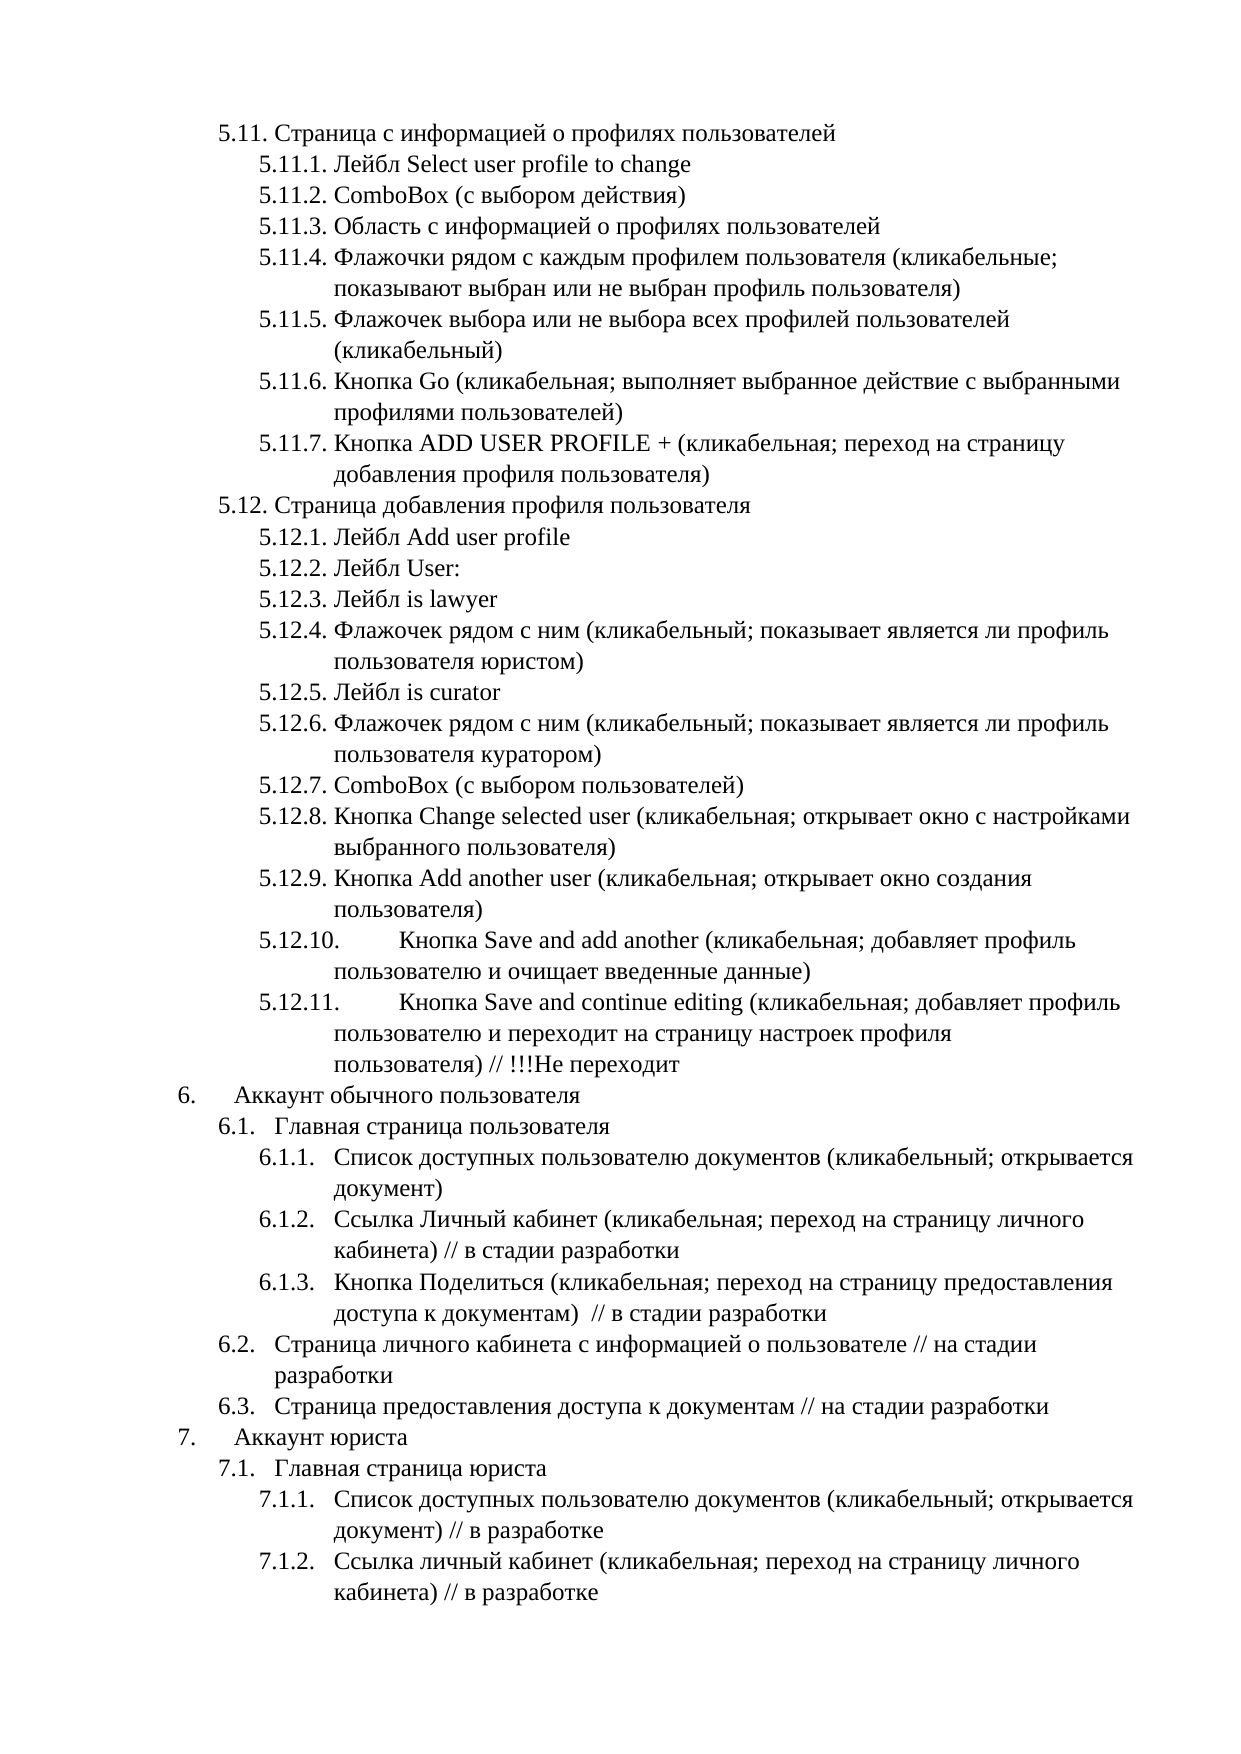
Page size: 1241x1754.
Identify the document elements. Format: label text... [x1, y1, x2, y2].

list Лейбл is lawyer [258, 584, 1152, 612]
list Ссылка личный кабинет (кликабельная; переход на страницу личного кабинета) // в разработке [258, 1546, 1152, 1606]
list Кнопка Add another user (кликабельная; открывает окно создания пользователя) [258, 863, 1152, 923]
list Главная страница юриста [218, 1453, 1152, 1482]
list Страница предоставления доступа к документам // на стадии разработки [218, 1391, 1152, 1419]
list Флажочек рядом с ним (кликабельный; показывает является ли профиль пользователя юристом) [258, 615, 1152, 674]
list Кнопка Save and add another (кликабельная; добавляет профиль пользователю и очищает введенные данные) [258, 925, 1152, 985]
list Главная страница пользователя [218, 1111, 1152, 1140]
list Кнопка Change selected user (кликабельная; открывает окно с настройками выбранного пользователя) [258, 801, 1152, 861]
list Лейбл is curator [258, 677, 1152, 706]
list Страница с информацией о профилях пользователей [218, 118, 1152, 147]
list Лейбл Select user profile to change [258, 149, 1152, 178]
list Аккаунт обычного пользователя [177, 1080, 1152, 1109]
list ComboBox (c выбором действия) [258, 180, 1152, 209]
list Кнопка Поделиться (кликабельная; переход на страницу предоставления доступа к документам) // в стадии разработки [258, 1267, 1152, 1326]
list Аккаунт юриста [177, 1422, 1152, 1451]
list Список доступных пользователю документов (кликабельный; открывается документ) [258, 1142, 1152, 1202]
list Кнопка ADD USER PROFILE + (кликабельная; переход на страницу добавления профиля пользователя) [258, 428, 1152, 488]
list Флажочки рядом с каждым профилем пользователя (кликабельные; показывают выбран или не выбран профиль пользователя) [258, 242, 1152, 302]
list Страница личного кабинета с информацией о пользователе // на стадии разработки [218, 1329, 1152, 1388]
list Страница добавления профиля пользователя [218, 491, 1152, 519]
list Флажочек выбора или не выбора всех профилей пользователей (кликабельный) [258, 304, 1152, 364]
list Кнопка Go (кликабельная; выполняет выбранное действие с выбранными профилями пользователей) [258, 366, 1152, 426]
list Ссылка Личный кабинет (кликабельная; переход на страницу личного кабинета) // в стадии разработки [258, 1204, 1152, 1264]
list Лейбл User: [258, 553, 1152, 581]
list ComboBox (с выбором пользователей) [258, 770, 1152, 799]
list Флажочек рядом с ним (кликабельный; показывает является ли профиль пользователя куратором) [258, 708, 1152, 768]
list Список доступных пользователю документов (кликабельный; открывается документ) // в разработке [258, 1484, 1152, 1544]
list Область с информацией о профилях пользователей [258, 211, 1152, 240]
list Кнопка Save and continue editing (кликабельная; добавляет профиль пользователю и переходит на страницу настроек профиля пользователя) // !!!Не переходит [258, 987, 1152, 1078]
list Лейбл Add user profile [258, 522, 1152, 550]
